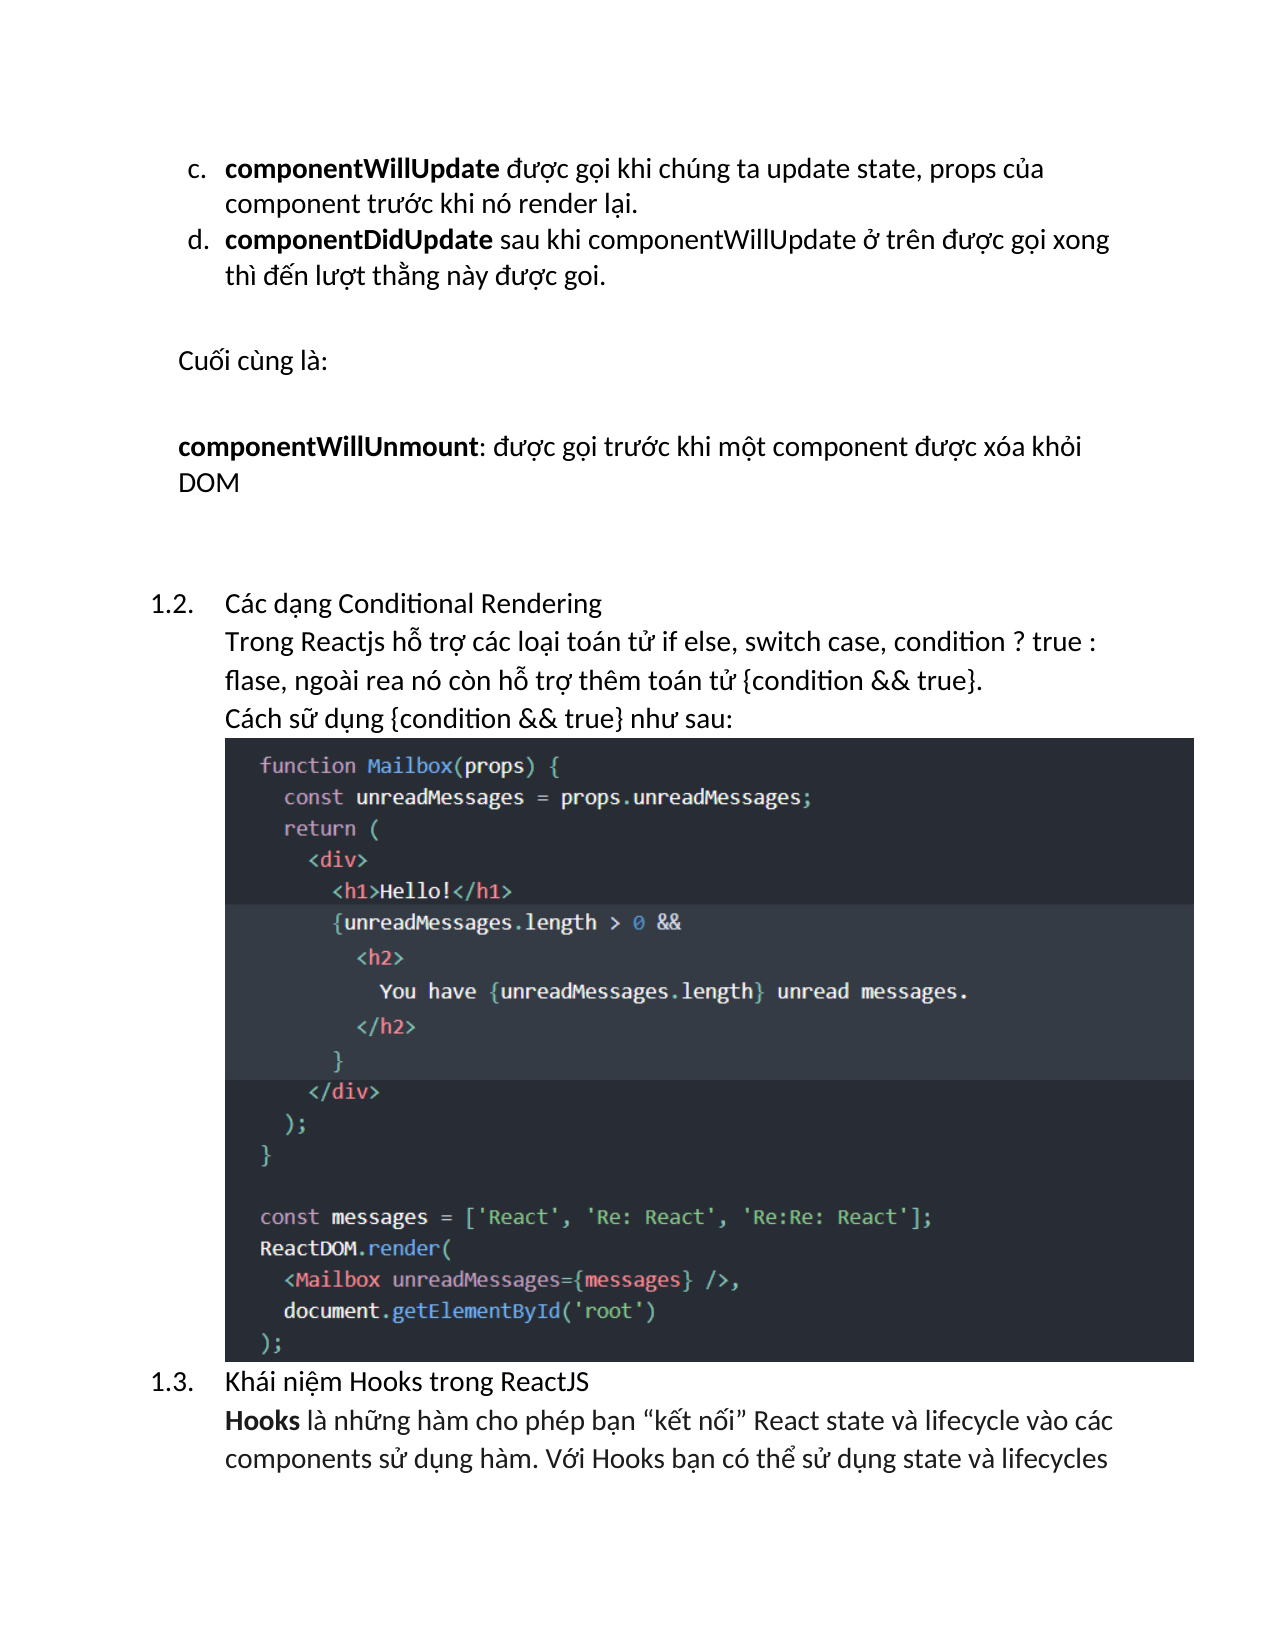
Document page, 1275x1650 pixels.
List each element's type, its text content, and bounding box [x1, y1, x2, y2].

list Cách sữ dụng {condition && true} như sau: [225, 700, 1125, 736]
text componentWillUnmount: được gọi trước khi một component được xóa khỏi DOM [178, 428, 1125, 499]
picture [225, 738, 1194, 1362]
list componentWillUpdate được gọi khi chúng ta update state, props của component trước khi nó render lại. [187, 150, 1125, 221]
text Cuối cùng là: [178, 342, 1125, 378]
list componentDidUpdate sau khi componentWillUpdate ở trên được gọi xong thì đến lượt thằng này được goi. [187, 221, 1125, 292]
list Các dạng Conditional Rendering [150, 585, 1125, 621]
list Trong Reactjs hỗ trợ các loại toán tử if else, switch case, condition ? true : flase, ngoài rea nó còn hỗ trợ thêm toán tử {condition && true}. [225, 623, 1125, 697]
list Khái niệm Hooks trong ReactJS [150, 1363, 1125, 1399]
